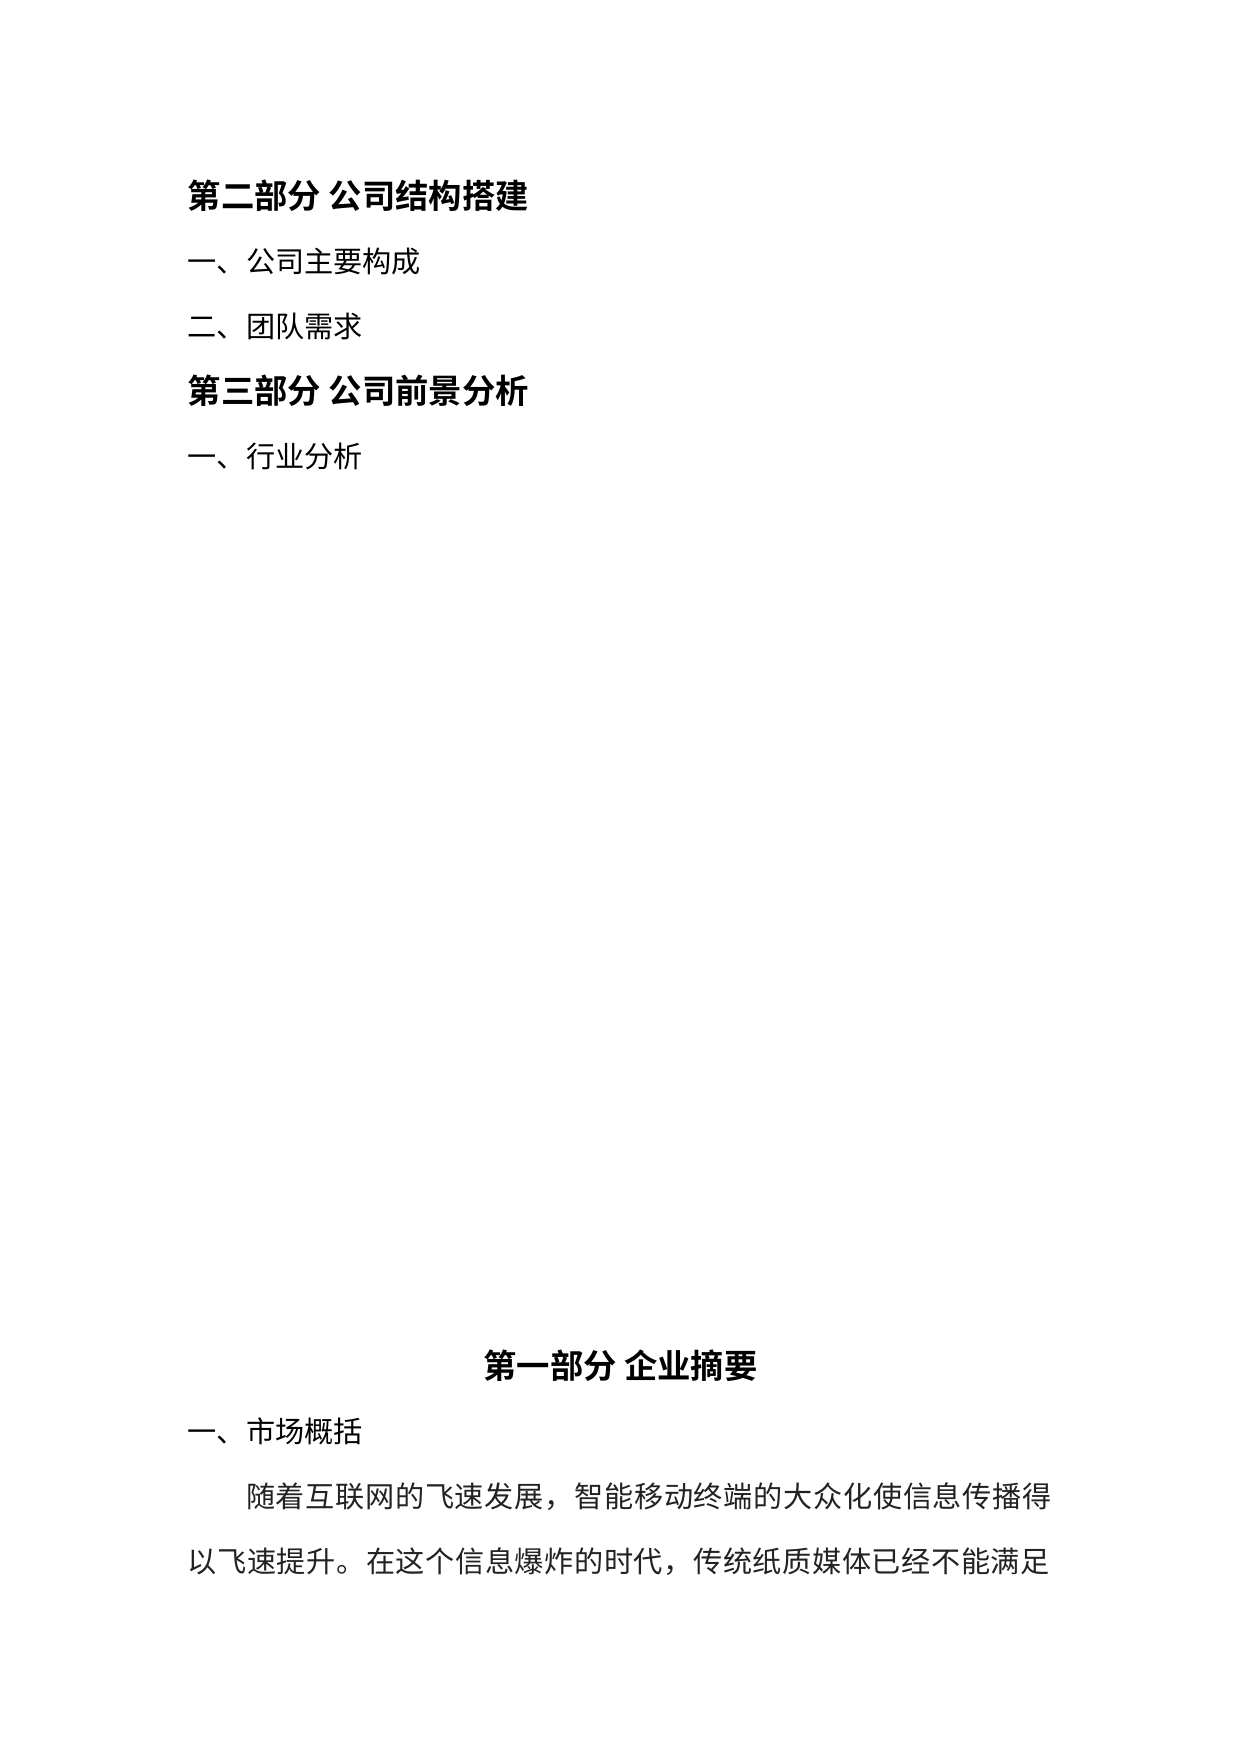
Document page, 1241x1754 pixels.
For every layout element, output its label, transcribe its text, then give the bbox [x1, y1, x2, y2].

list 行业分析 [187, 422, 1053, 487]
list 公司前景分析 [187, 357, 1053, 422]
list 团队需求 [187, 292, 1053, 357]
text 第一部分 企业摘要 [187, 1332, 1053, 1397]
list 公司结构搭建 [187, 162, 1053, 227]
list 市场概括 [187, 1397, 1053, 1462]
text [187, 1462, 1053, 1592]
list 公司主要构成 [187, 227, 1053, 292]
